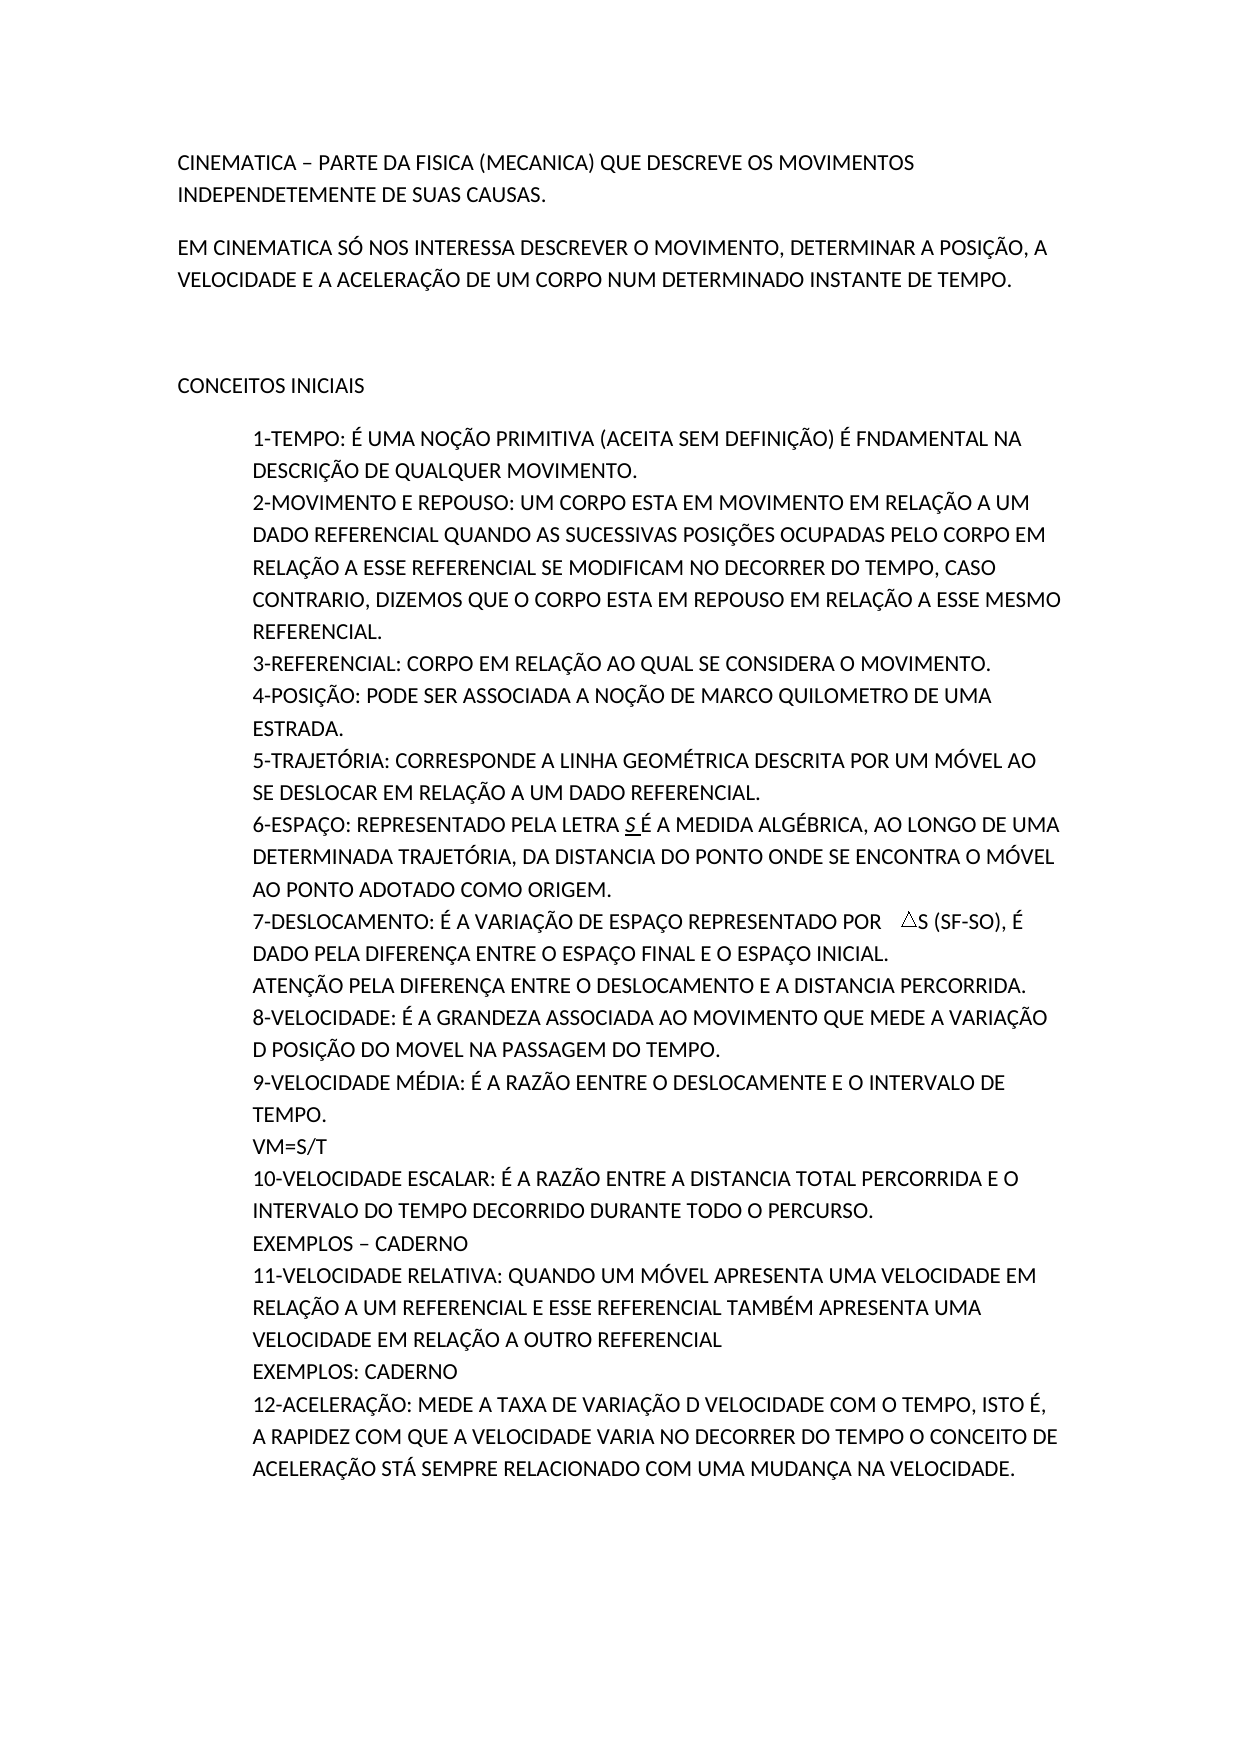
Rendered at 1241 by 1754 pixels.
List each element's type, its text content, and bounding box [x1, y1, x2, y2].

list 5-TRAJETÓRIA: CORRESPONDE A LINHA GEOMÉTRICA DESCRITA POR UM MÓVEL AO SE DESLOCAR EM RELAÇÃO A UM DADO REFERENCIAL. [252, 746, 1063, 806]
list 7-DESLOCAMENTO: É A VARIAÇÃO DE ESPAÇO REPRESENTADO POR S (SF-SO), É DADO PELA DIFERENÇA ENTRE O ESPAÇO FINAL E O ESPAÇO INICIAL. [252, 907, 1063, 967]
list 8-VELOCIDADE: É A GRANDEZA ASSOCIADA AO MOVIMENTO QUE MEDE A VARIAÇÃO D POSIÇÃO DO MOVEL NA PASSAGEM DO TEMPO. [252, 1003, 1063, 1064]
text EM CINEMATICA SÓ NOS INTERESSA DESCREVER O MOVIMENTO, DETERMINAR A POSIÇÃO, A VELOCIDADE E A ACELERAÇÃO DE UM CORPO NUM DETERMINADO INSTANTE DE TEMPO. [177, 233, 1063, 293]
list 10-VELOCIDADE ESCALAR: É A RAZÃO ENTRE A DISTANCIA TOTAL PERCORRIDA E O INTERVALO DO TEMPO DECORRIDO DURANTE TODO O PERCURSO. [252, 1164, 1063, 1224]
text CINEMATICA – PARTE DA FISICA (MECANICA) QUE DESCREVE OS MOVIMENTOS INDEPENDETEMENTE DE SUAS CAUSAS. [177, 148, 1063, 208]
list 11-VELOCIDADE RELATIVA: QUANDO UM MÓVEL APRESENTA UMA VELOCIDADE EM RELAÇÃO A UM REFERENCIAL E ESSE REFERENCIAL TAMBÉM APRESENTA UMA VELOCIDADE EM RELAÇÃO A OUTRO REFERENCIAL [252, 1261, 1063, 1353]
text CONCEITOS INICIAIS [177, 371, 1063, 399]
list 1-TEMPO: É UMA NOÇÃO PRIMITIVA (ACEITA SEM DEFINIÇÃO) É FNDAMENTAL NA DESCRIÇÃO DE QUALQUER MOVIMENTO. [252, 424, 1063, 484]
list 9-VELOCIDADE MÉDIA: É A RAZÃO EENTRE O DESLOCAMENTE E O INTERVALO DE TEMPO. [252, 1068, 1063, 1128]
list EXEMPLOS – CADERNO [252, 1229, 1063, 1257]
list 3-REFERENCIAL: CORPO EM RELAÇÃO AO QUAL SE CONSIDERA O MOVIMENTO. [252, 649, 1063, 677]
list VM=S/T [252, 1132, 1063, 1160]
list 6-ESPAÇO: REPRESENTADO PELA LETRA S É A MEDIDA ALGÉBRICA, AO LONGO DE UMA DETERMINADA TRAJETÓRIA, DA DISTANCIA DO PONTO ONDE SE ENCONTRA O MÓVEL AO PONTO ADOTADO COMO ORIGEM. [252, 810, 1063, 903]
list 12-ACELERAÇÃO: MEDE A TAXA DE VARIAÇÃO D VELOCIDADE COM O TEMPO, ISTO É, A RAPIDEZ COM QUE A VELOCIDADE VARIA NO DECORRER DO TEMPO O CONCEITO DE ACELERAÇÃO STÁ SEMPRE RELACIONADO COM UMA MUDANÇA NA VELOCIDADE. [252, 1390, 1063, 1482]
list 2-MOVIMENTO E REPOUSO: UM CORPO ESTA EM MOVIMENTO EM RELAÇÃO A UM DADO REFERENCIAL QUANDO AS SUCESSIVAS POSIÇÕES OCUPADAS PELO CORPO EM RELAÇÃO A ESSE REFERENCIAL SE MODIFICAM NO DECORRER DO TEMPO, CASO CONTRARIO, DIZEMOS QUE O CORPO ESTA EM REPOUSO EM RELAÇÃO A ESSE MESMO REFERENCIAL. [252, 488, 1063, 645]
list ATENÇÃO PELA DIFERENÇA ENTRE O DESLOCAMENTO E A DISTANCIA PERCORRIDA. [252, 971, 1063, 999]
list 4-POSIÇÃO: PODE SER ASSOCIADA A NOÇÃO DE MARCO QUILOMETRO DE UMA ESTRADA. [252, 682, 1063, 742]
list EXEMPLOS: CADERNO [252, 1357, 1063, 1386]
